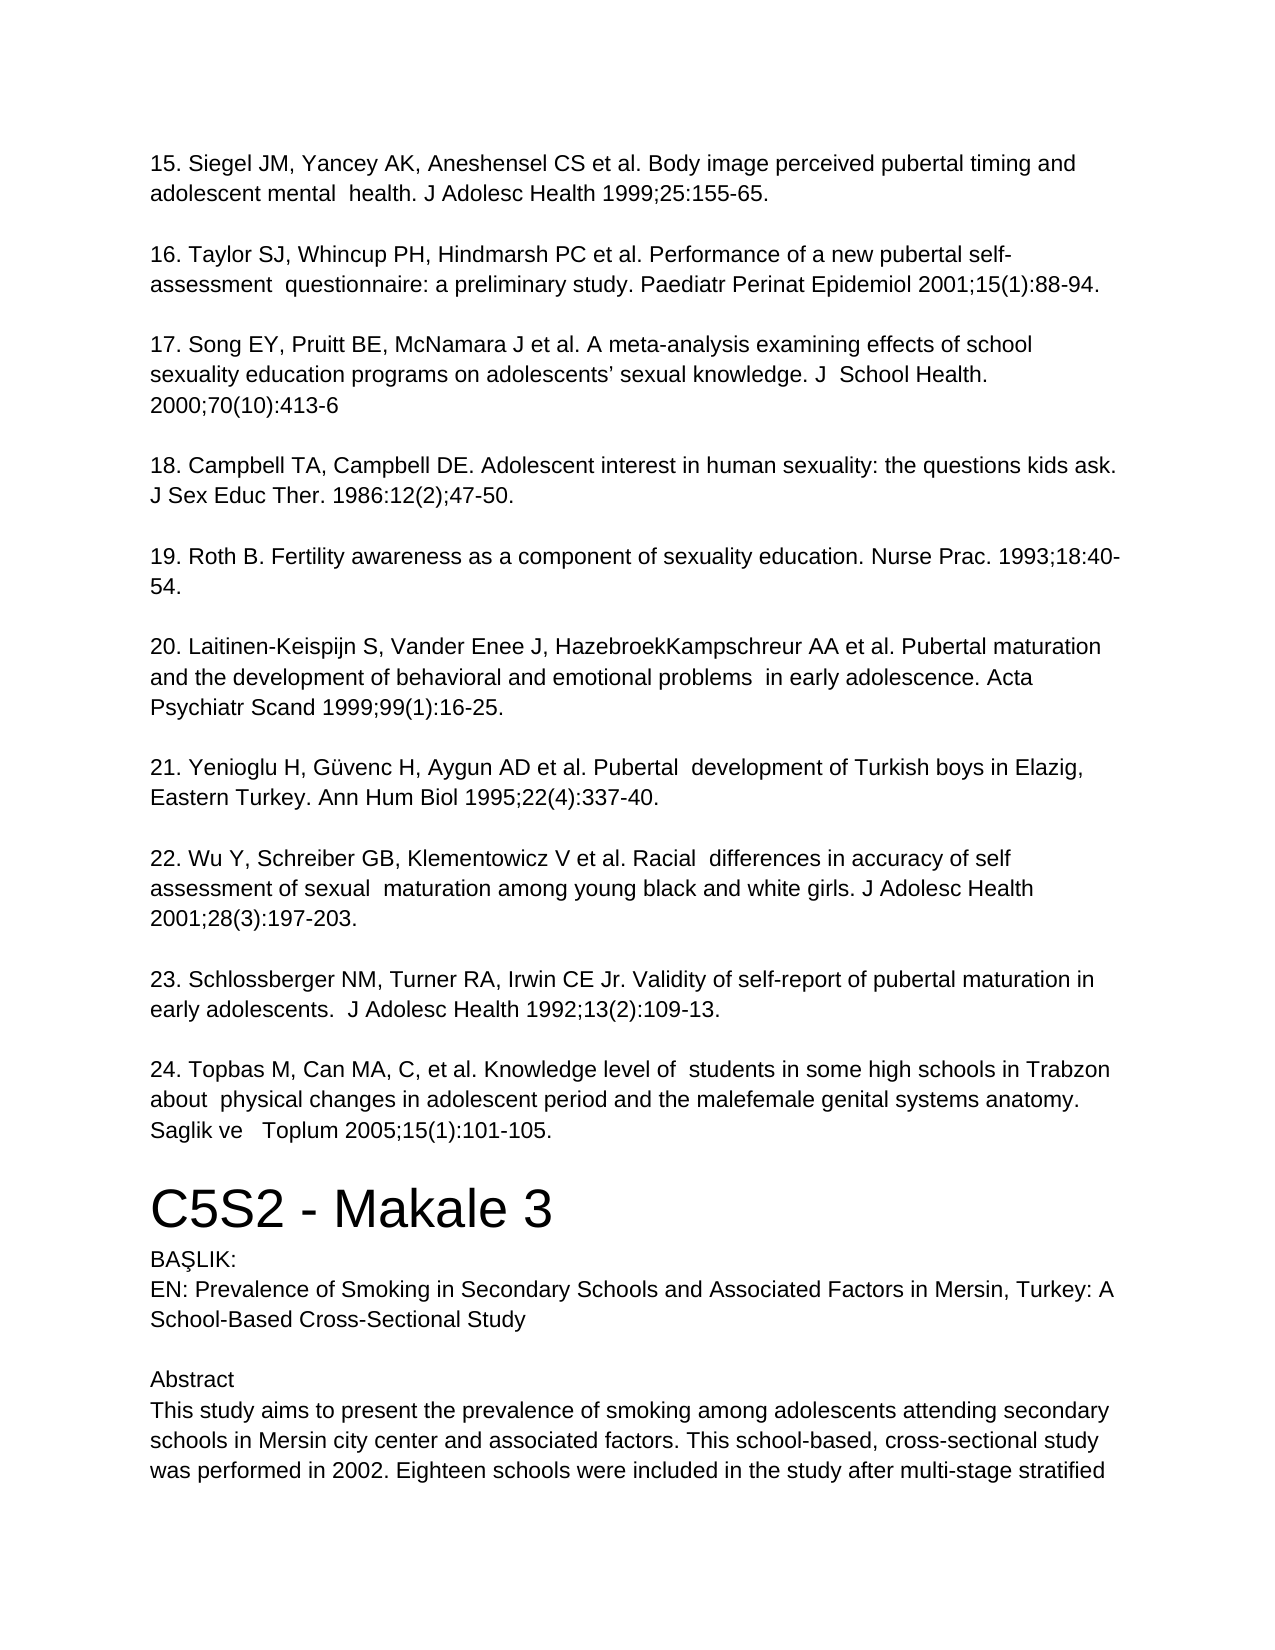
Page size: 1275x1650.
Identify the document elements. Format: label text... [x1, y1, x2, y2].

text 16. Taylor SJ, Whincup PH, Hindmarsh PC et al. Performance of a new pubertal self-assessment questionnaire: a preliminary study. Paediatr Perinat Epidemiol 2001;15(1):88-94. [150, 241, 1125, 297]
text 19. Roth B. Fertility awareness as a component of sexuality education. Nurse Prac. 1993;18:40-54. [150, 543, 1125, 599]
text 20. Laitinen-Keispijn S, Vander Enee J, HazebroekKampschreur AA et al. Pubertal maturation and the development of behavioral and emotional problems in early adolescence. Acta Psychiatr Scand 1999;99(1):16-25. [150, 633, 1125, 720]
text 21. Yenioglu H, Güvenc H, Aygun AD et al. Pubertal development of Turkish boys in Elazig, Eastern Turkey. Ann Hum Biol 1995;22(4):337-40. [150, 754, 1125, 811]
text Abstract [150, 1366, 1125, 1393]
text 15. Siegel JM, Yancey AK, Aneshensel CS et al. Body image perceived pubertal timing and adolescent mental health. J Adolesc Health 1999;25:155-65. [150, 150, 1125, 207]
title C5S2 - Makale 3 [150, 1177, 1125, 1239]
text 22. Wu Y, Schreiber GB, Klementowicz V et al. Racial differences in accuracy of self assessment of sexual maturation among young black and white girls. J Adolesc Health 2001;28(3):197-203. [150, 845, 1125, 932]
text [150, 1397, 1125, 1483]
text 23. Schlossberger NM, Turner RA, Irwin CE Jr. Validity of self-report of pubertal maturation in early adolescents. J Adolesc Health 1992;13(2):109-13. [150, 966, 1125, 1022]
text 18. Campbell TA, Campbell DE. Adolescent interest in human sexuality: the questions kids ask. J Sex Educ Ther. 1986:12(2);47-50. [150, 452, 1125, 509]
text BAŞLIK: EN: Prevalence of Smoking in Secondary Schools and Associated Factors in Mersin, Turkey: A School-Based Cross-Sectional Study [150, 1246, 1125, 1332]
text 24. Topbas M, Can MA, C, et al. Knowledge level of students in some high schools in Trabzon about physical changes in adolescent period and the malefemale genital systems anatomy. Saglik ve Toplum 2005;15(1):101-105. [150, 1056, 1125, 1143]
text 17. Song EY, Pruitt BE, McNamara J et al. A meta-analysis examining effects of school sexuality education programs on adolescents’ sexual knowledge. J School Health. 2000;70(10):413-6 [150, 331, 1125, 418]
